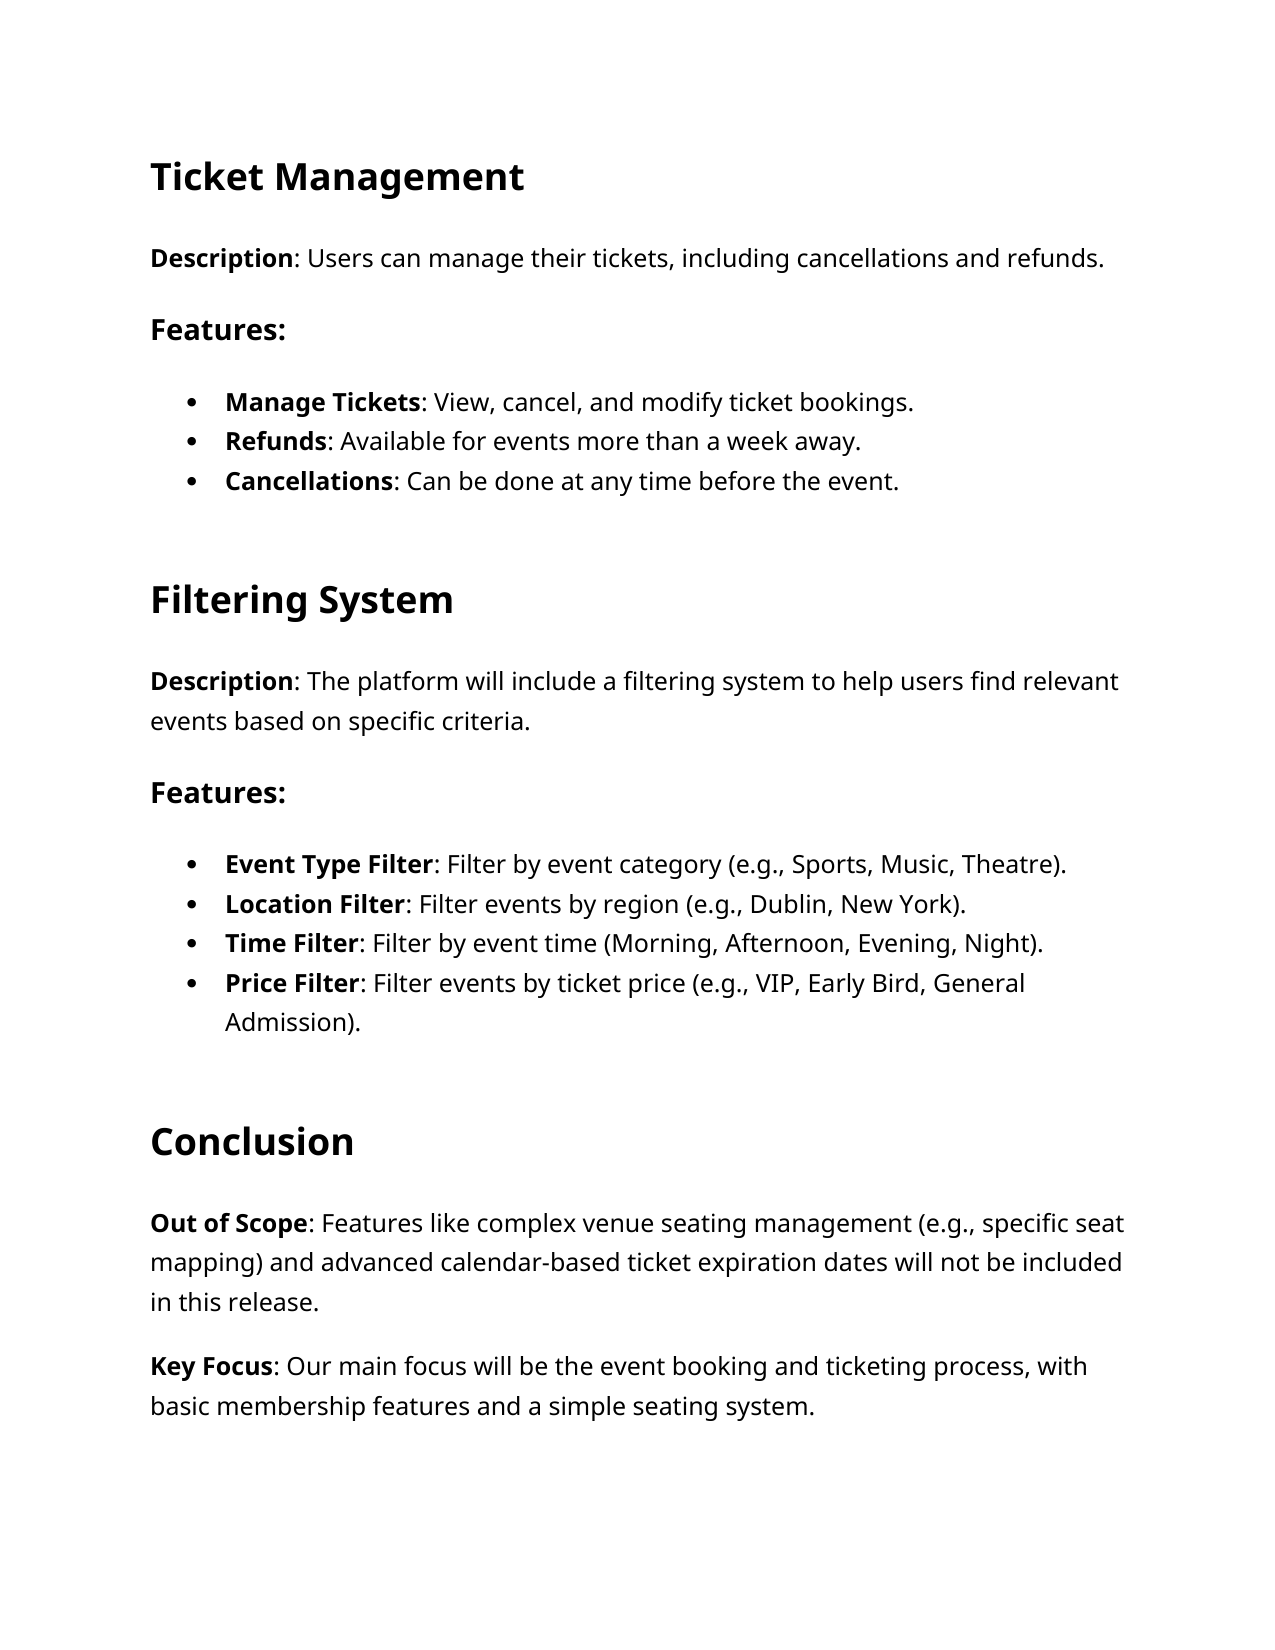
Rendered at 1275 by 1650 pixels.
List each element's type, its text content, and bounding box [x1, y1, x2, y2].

list Refunds: Available for events more than a week away. [187, 424, 1125, 458]
text Description: Users can manage their tickets, including cancellations and refunds. [150, 240, 1125, 274]
text Description: The platform will include a filtering system to help users find relevant events based on specific criteria. [150, 664, 1125, 737]
subtitle Features: [150, 772, 1125, 812]
subtitle Filtering System [150, 573, 1125, 624]
subtitle Conclusion [150, 1115, 1125, 1166]
list Cancellations: Can be done at any time before the event. [187, 463, 1125, 497]
list Price Filter: Filter events by ticket price (e.g., VIP, Early Bird, General Admission). [187, 966, 1125, 1039]
list Location Filter: Filter events by region (e.g., Dublin, New York). [187, 887, 1125, 921]
list Event Type Filter: Filter by event category (e.g., Sports, Music, Theatre). [187, 847, 1125, 881]
list Manage Tickets: View, cancel, and modify ticket bookings. [187, 384, 1125, 418]
subtitle Features: [150, 309, 1125, 349]
text Key Focus: Our main focus will be the event booking and ticketing process, with basic membership features and a simple seating system. [150, 1349, 1125, 1422]
text Out of Scope: Features like complex venue seating management (e.g., specific seat mapping) and advanced calendar-based ticket expiration dates will not be included in this release. [150, 1205, 1125, 1318]
subtitle Ticket Management [150, 150, 1125, 201]
list Time Filter: Filter by event time (Morning, Afternoon, Evening, Night). [187, 926, 1125, 960]
